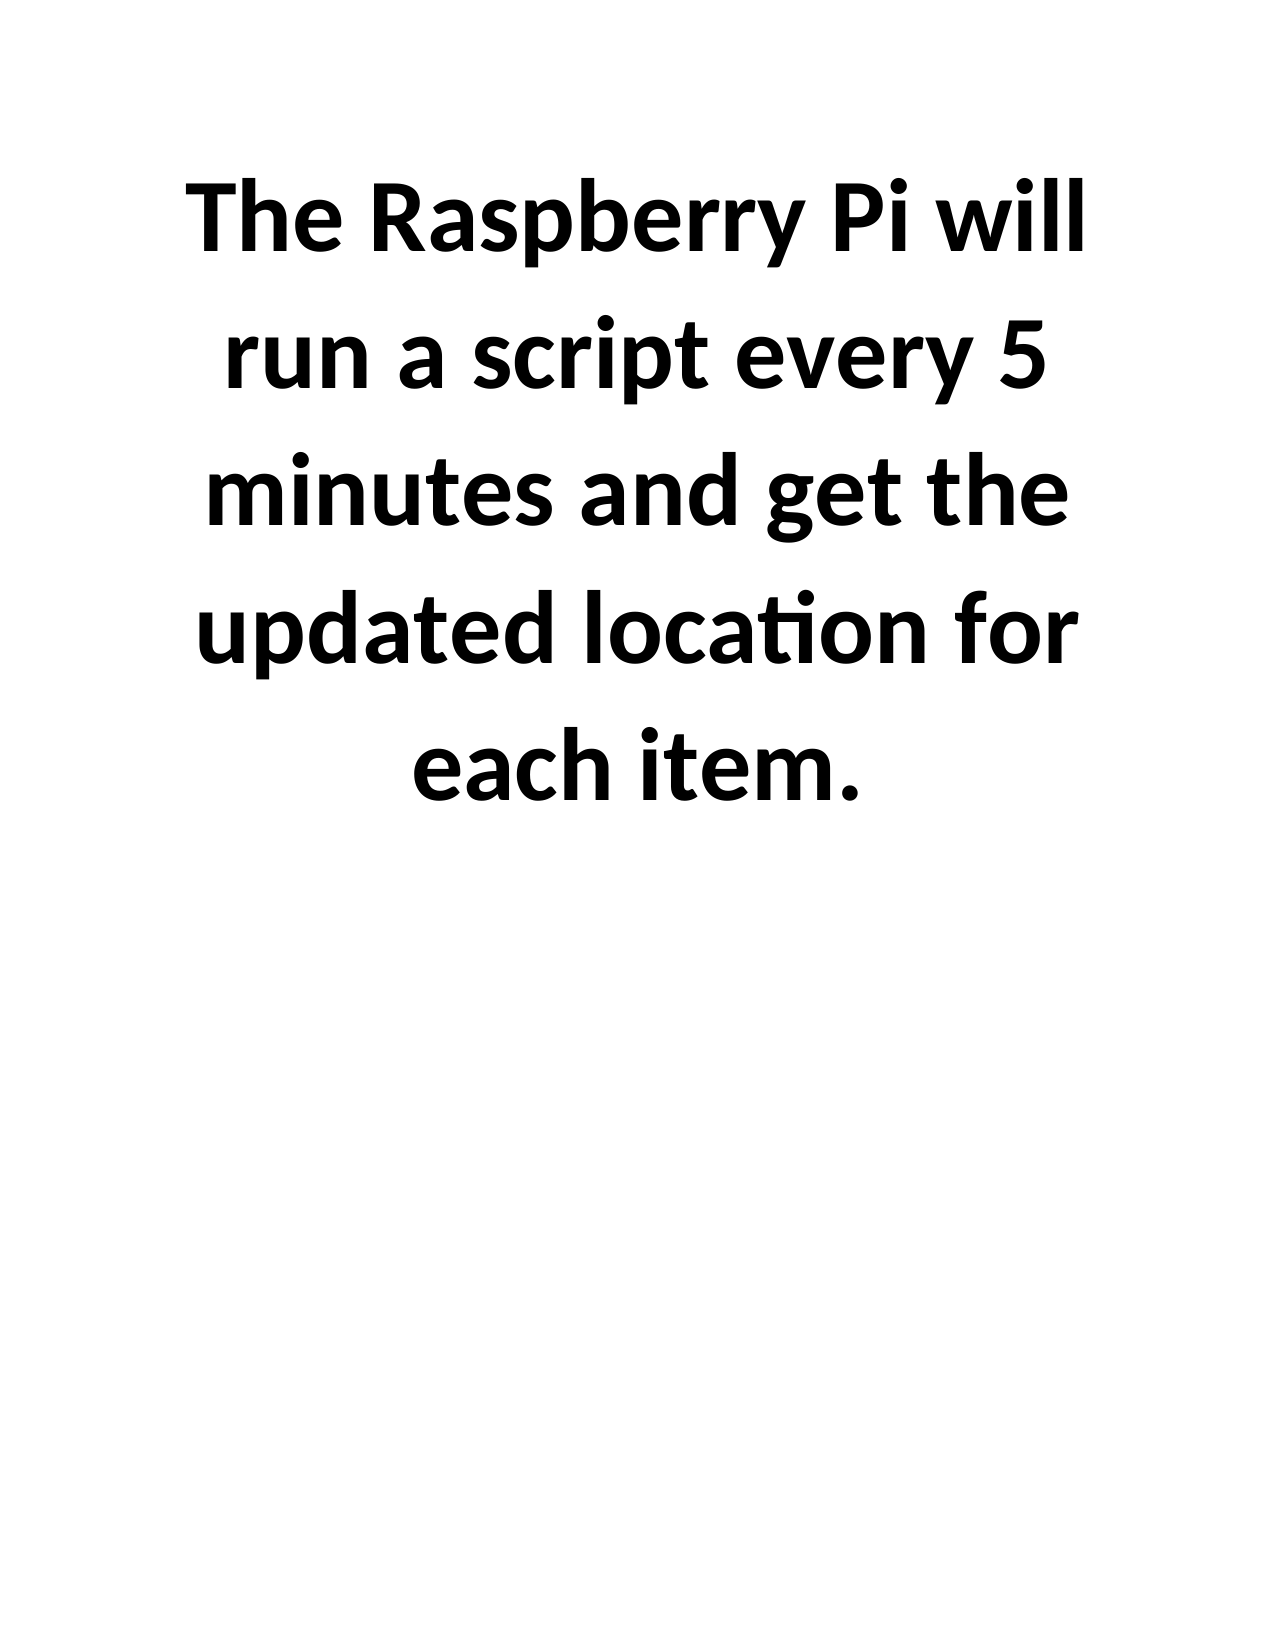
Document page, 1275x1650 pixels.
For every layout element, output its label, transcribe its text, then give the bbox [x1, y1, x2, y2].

text The Raspberry Pi will run a script every 5 minutes and get the updated location for each item. [150, 150, 1125, 826]
